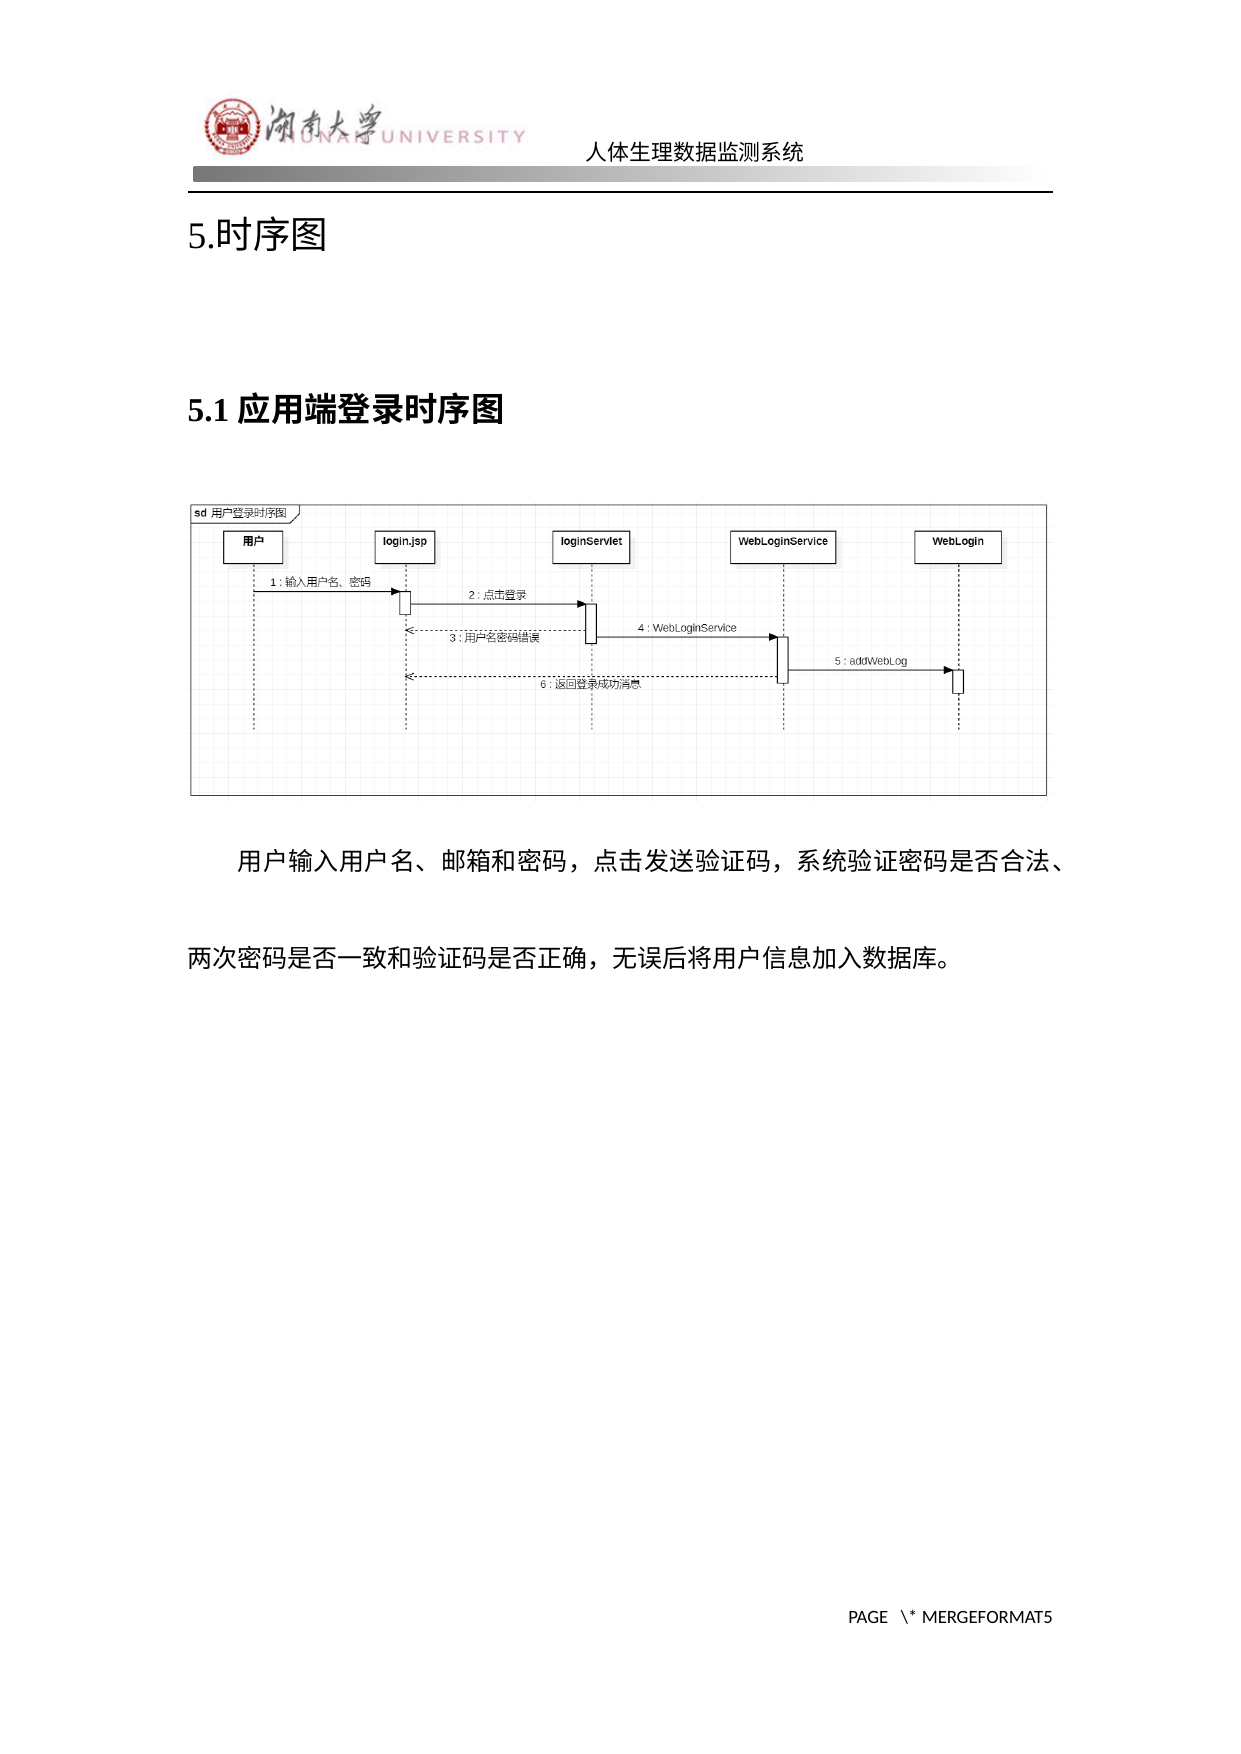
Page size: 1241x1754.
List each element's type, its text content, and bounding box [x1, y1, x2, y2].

picture [187, 88, 548, 160]
text 用户输入用户名、邮箱和密码，点击发送验证码，系统验证密码是否合法、两次密码是否一致和验证码是否正确，无误后将用户信息加入数据库。 [187, 827, 1053, 989]
picture [187, 502, 1053, 802]
subtitle 5.时序图 [187, 199, 1053, 264]
subtitle 5.1 应用端登录时序图 [187, 375, 1053, 440]
